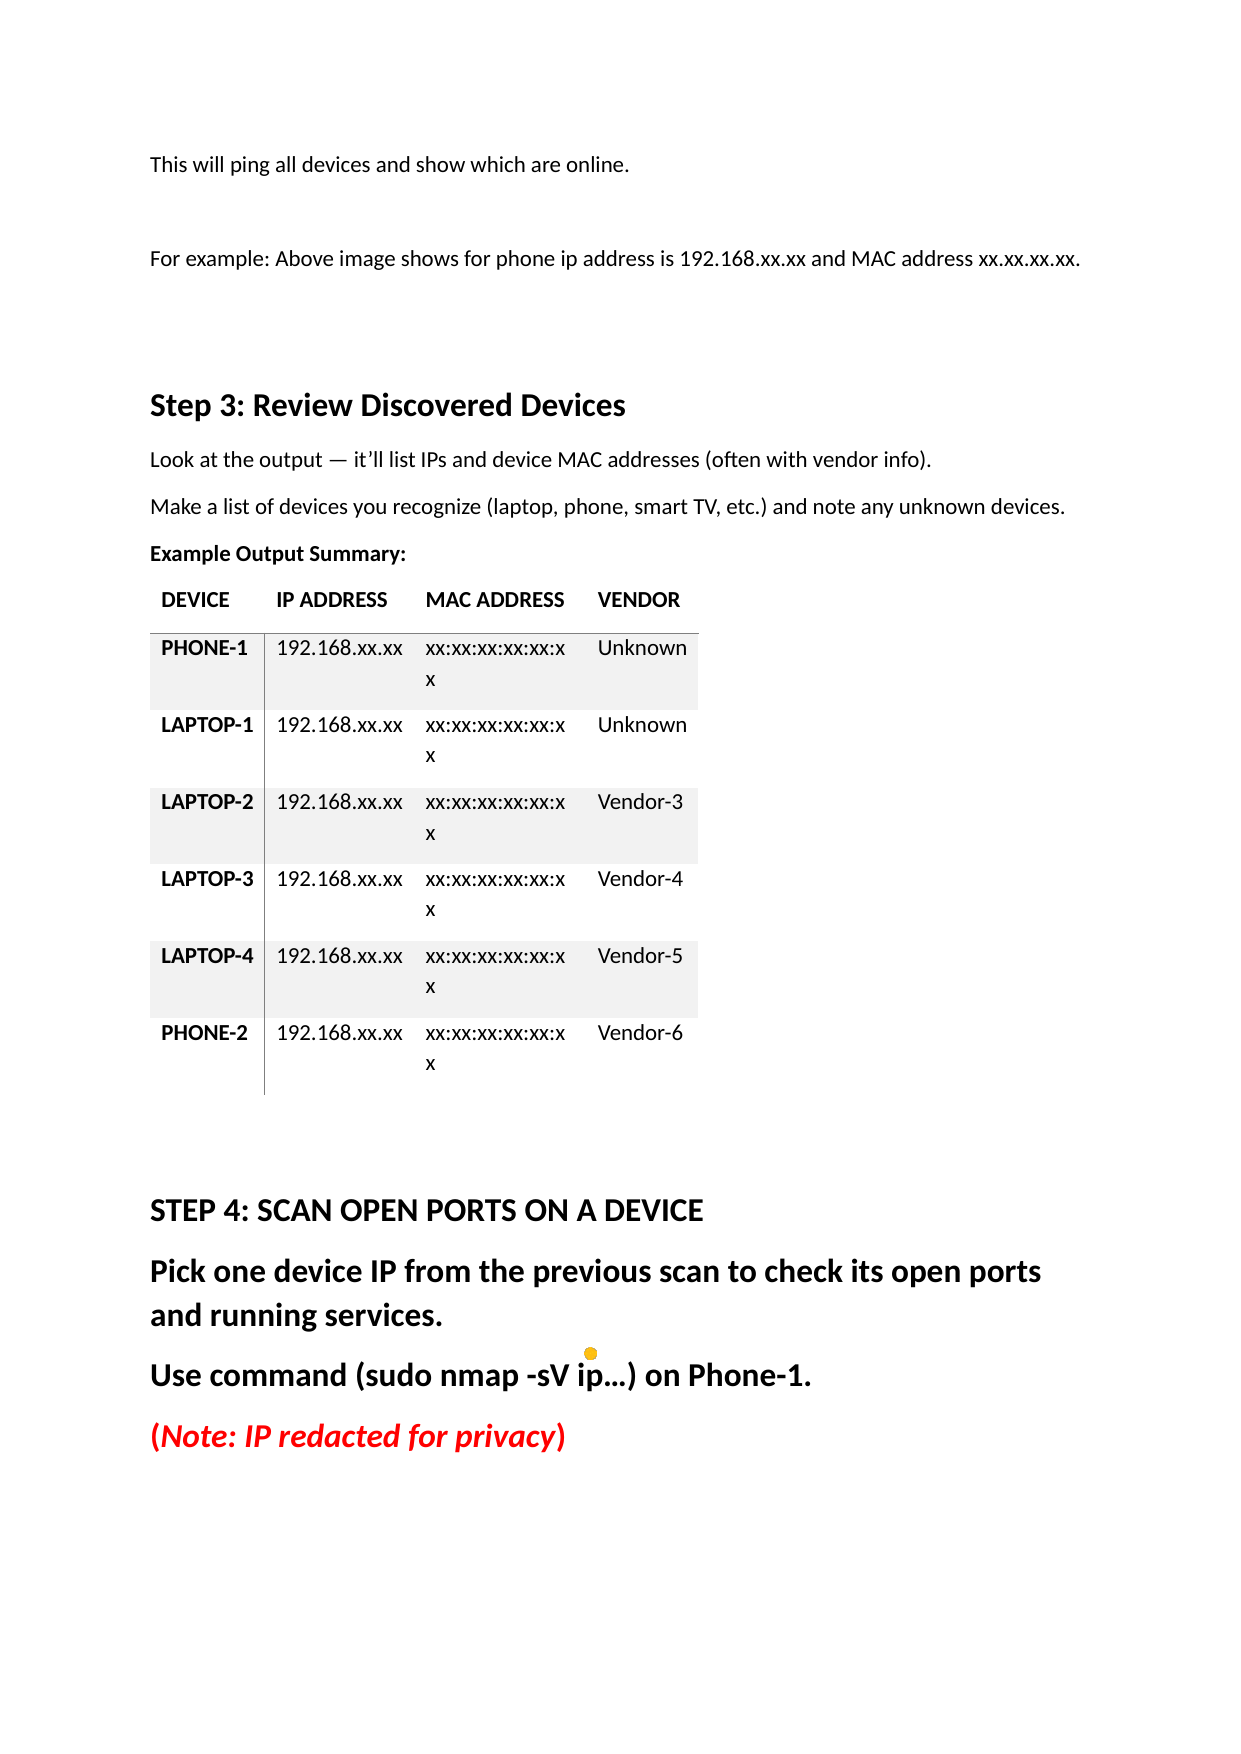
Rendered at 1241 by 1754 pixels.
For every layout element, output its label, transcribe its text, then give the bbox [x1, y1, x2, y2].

table_cell Vendor-4 [586, 864, 698, 941]
table_cell Laptop-2 [150, 788, 264, 864]
table_header IP Address [265, 586, 414, 632]
table_cell Phone-1 [150, 634, 264, 710]
picture [584, 1347, 597, 1360]
text This will ping all devices and show which are online. [150, 150, 1090, 178]
table_cell Vendor-5 [586, 941, 698, 1018]
text Use command (sudo nmap -sV ip…) on Phone-1. [150, 1354, 1090, 1395]
table_cell Laptop-3 [150, 864, 264, 941]
text Look at the output — it’ll list IPs and device MAC addresses (often with vendor info). [150, 445, 1090, 473]
table_cell 192.168.xx.xx [265, 1018, 414, 1095]
table_cell 192.168.xx.xx [265, 864, 414, 941]
table_cell xx:xx:xx:xx:xx:xx [414, 1018, 586, 1095]
table_cell 192.168.xx.xx [265, 788, 414, 864]
table_cell Unknown [586, 710, 698, 787]
table_cell 192.168.xx.xx [265, 941, 414, 1018]
table_cell Phone-2 [150, 1018, 264, 1095]
table_cell xx:xx:xx:xx:xx:xx [414, 788, 586, 864]
table_cell Laptop-1 [150, 710, 264, 787]
table_cell xx:xx:xx:xx:xx:xx [414, 941, 586, 1018]
text Make a list of devices you recognize (laptop, phone, smart TV, etc.) and note any unknown devices. [150, 492, 1090, 520]
table_header Vendor [586, 586, 698, 632]
table_cell xx:xx:xx:xx:xx:xx [414, 634, 586, 710]
text For example: Above image shows for phone ip address is 192.168.xx.xx and MAC address xx.xx.xx.xx. [150, 244, 1090, 272]
text Example Output Summary: [150, 539, 1090, 567]
text Step 3: Review Discovered Devices [150, 384, 1090, 425]
table_cell 192.168.xx.xx [265, 710, 414, 787]
table_cell Vendor-6 [586, 1018, 698, 1095]
table_cell Unknown [586, 634, 698, 710]
table_cell 192.168.xx.xx [265, 634, 414, 710]
text (Note: IP redacted for privacy) [150, 1415, 1090, 1456]
table_cell Laptop-4 [150, 941, 264, 1018]
table_header Device [150, 586, 265, 632]
table_cell Vendor-3 [586, 788, 698, 864]
table_cell xx:xx:xx:xx:xx:xx [414, 864, 586, 941]
text STEP 4: SCAN OPEN PORTS ON A DEVICE [150, 1189, 1090, 1230]
table_cell xx:xx:xx:xx:xx:xx [414, 710, 586, 787]
text Pick one device IP from the previous scan to check its open ports and running services. [150, 1250, 1090, 1334]
table_header MAC Address [414, 586, 586, 632]
